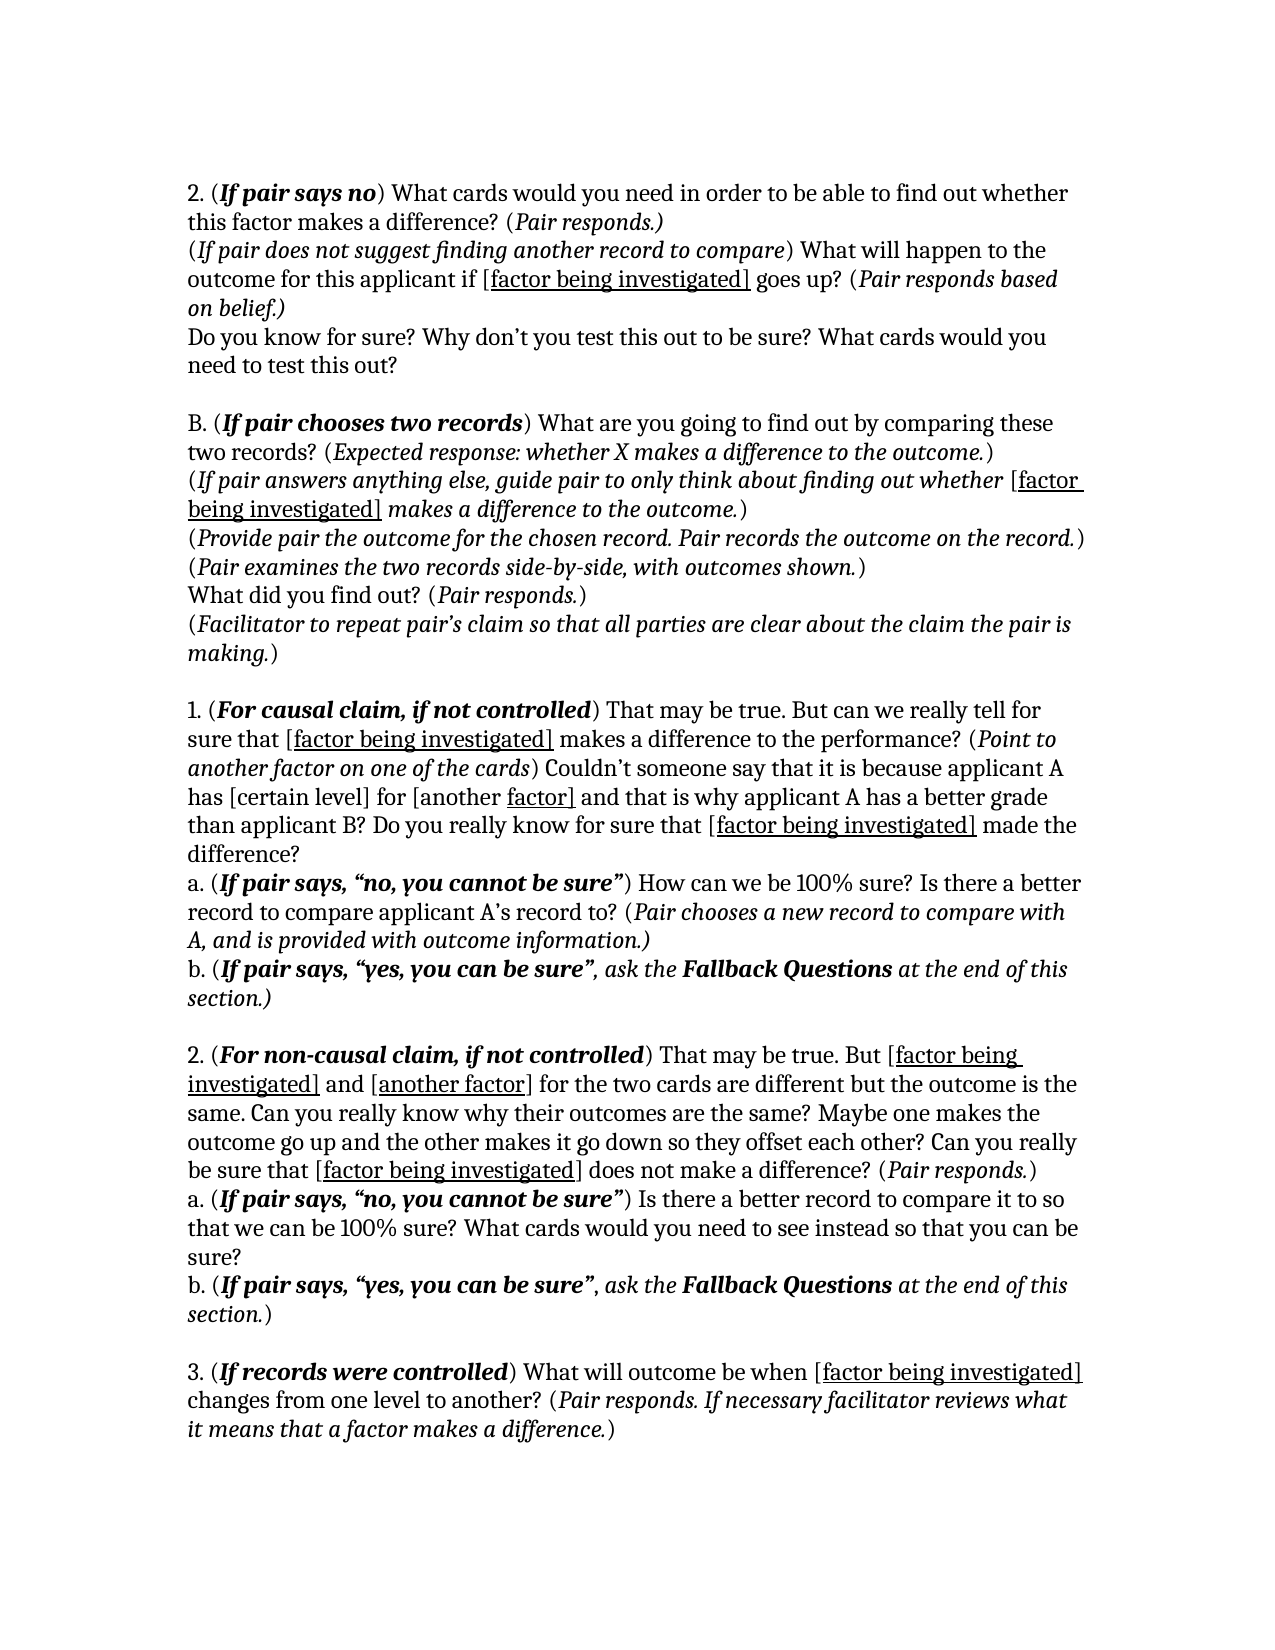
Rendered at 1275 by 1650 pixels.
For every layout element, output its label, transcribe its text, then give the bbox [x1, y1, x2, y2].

text (If pair answers anything else, guide pair to only think about finding out whether [factor being investigated] makes a difference to the outcome.) [187, 466, 1087, 524]
text What did you find out? (Pair responds.) [187, 581, 1087, 610]
text 1. (For causal claim, if not controlled) That may be true. But can we really tell for sure that [factor being investigated] makes a difference to the performance? (Point to another factor on one of the cards) Couldn’t someone say that it is because applicant A has [certain level] for [another factor] and that is why applicant A has a better grade than applicant B? Do you really know for sure that [factor being investigated] made the difference? [187, 696, 1087, 869]
text b. (If pair says, “yes, you can be sure”, ask the Fallback Questions at the end of this section.) [187, 1271, 1087, 1329]
text (Pair examines the two records side-by-side, with outcomes shown.) [187, 552, 1087, 581]
text (Facilitator to repeat pair’s claim so that all parties are clear about the claim the pair is making.) [187, 610, 1087, 667]
text 2. (If pair says no) What cards would you need in order to be able to find out whether this factor makes a difference? (Pair responds.) [187, 179, 1087, 236]
text 2. (For non-causal claim, if not controlled) That may be true. But [factor being investigated] and [another factor] for the two cards are different but the outcome is the same. Can you really know why their outcomes are the same? Maybe one makes the outcome go up and the other makes it go down so they offset each other? Can you really be sure that [factor being investigated] does not make a difference? (Pair responds.) [187, 1041, 1087, 1185]
text (If pair does not suggest finding another record to compare) What will happen to the outcome for this applicant if [factor being investigated] goes up? (Pair responds based on belief.) [187, 236, 1087, 322]
text a. (If pair says, “no, you cannot be sure”) How can we be 100% sure? Is there a better record to compare applicant A’s record to? (Pair chooses a new record to compare with A, and is provided with outcome information.) [187, 869, 1087, 955]
text 3. (If records were controlled) What will outcome be when [factor being investigated] changes from one level to another? (Pair responds. If necessary facilitator reviews what it means that a factor makes a difference.) [187, 1357, 1087, 1444]
text Do you know for sure? Why don’t you test this out to be sure? What cards would you need to test this out? [187, 322, 1087, 380]
text B. (If pair chooses two records) What are you going to find out by comparing these two records? (Expected response: whether X makes a difference to the outcome.) [187, 409, 1087, 466]
text (Provide pair the outcome for the chosen record. Pair records the outcome on the record.) [187, 524, 1087, 552]
text a. (If pair says, “no, you cannot be sure”) Is there a better record to compare it to so that we can be 100% sure? What cards would you need to see instead so that you can be sure? [187, 1185, 1087, 1271]
text b. (If pair says, “yes, you can be sure”, ask the Fallback Questions at the end of this section.) [187, 955, 1087, 1012]
